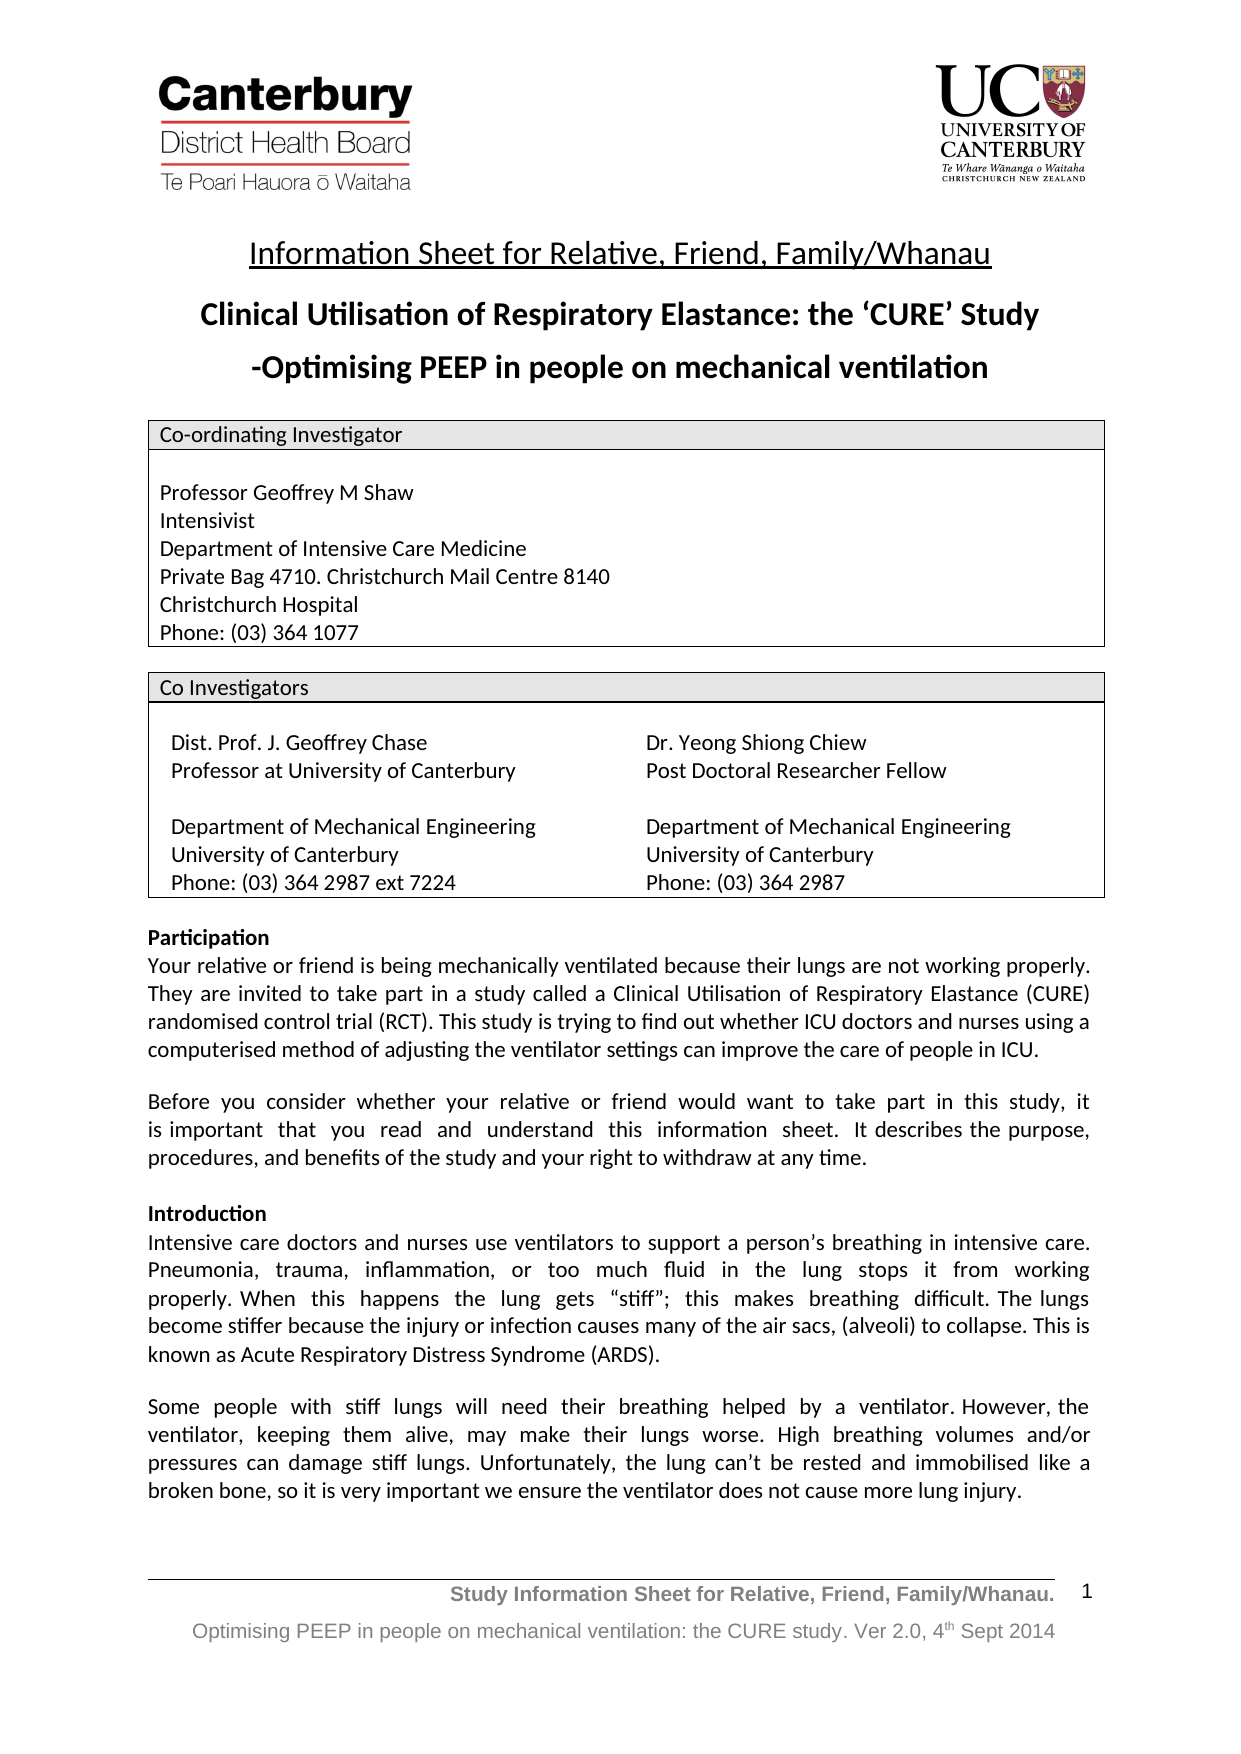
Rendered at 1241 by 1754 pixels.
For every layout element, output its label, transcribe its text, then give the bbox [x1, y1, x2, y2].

picture [927, 56, 1094, 190]
title -Optimising PEEP in people on mechanical ventilation [148, 346, 1093, 387]
text Your relative or friend is being mechanically ventilated because their lungs are not working properly. They are invited to take part in a study called a Clinical Utilisation of Respiratory Elastance (CURE) randomised control trial (RCT). This study is trying to find out whether ICU doctors and nurses using a computerised method of adjusting the ventilator settings can improve the care of people in ICU. [148, 951, 1093, 1063]
title Clinical Utilisation of Respiratory Elastance: the ‘CURE’ Study [148, 293, 1093, 333]
text Intensive care doctors and nurses use ventilators to support a person’s breathing in intensive care. Pneumonia, trauma, inflammation, or too much fluid in the lung stops it from working properly. When this happens the lung gets “stiff”; this makes breathing difficult. The lungs become stiffer because the injury or infection causes many of the air sacs, (alveoli) to collapse. This is known as Acute Respiratory Distress Syndrome (ARDS). [148, 1228, 1093, 1368]
table_cell Professor Geoffrey M Shaw Intensivist Department of Intensive Care Medicine Private Bag 4710. Christchurch Mail Centre 8140 Christchurch Hospital Phone: (03) 364 1077 [149, 450, 1104, 646]
title Information Sheet for Relative, Friend, Family/Whanau [148, 232, 1093, 272]
subtitle Introduction [148, 1199, 1093, 1228]
table_cell [149, 703, 1104, 897]
picture [158, 75, 413, 190]
text Some people with stiff lungs will need their breathing helped by a ventilator. However, the ventilator, keeping them alive, may make their lungs worse. High breathing volumes and/or pressures can damage stiff lungs. Unfortunately, the lung can’t be rested and immobilised like a broken bone, so it is very important we ensure the ventilator does not cause more lung injury. [148, 1392, 1093, 1504]
table_header Co Investigators [149, 673, 1104, 701]
table_header Co-ordinating Investigator [149, 421, 1104, 449]
subtitle Participation [148, 923, 1093, 951]
text Before you consider whether your relative or friend would want to take part in this study, it is important that you read and understand this information sheet. It describes the purpose, procedures, and benefits of the study and your right to withdraw at any time. [148, 1087, 1093, 1172]
